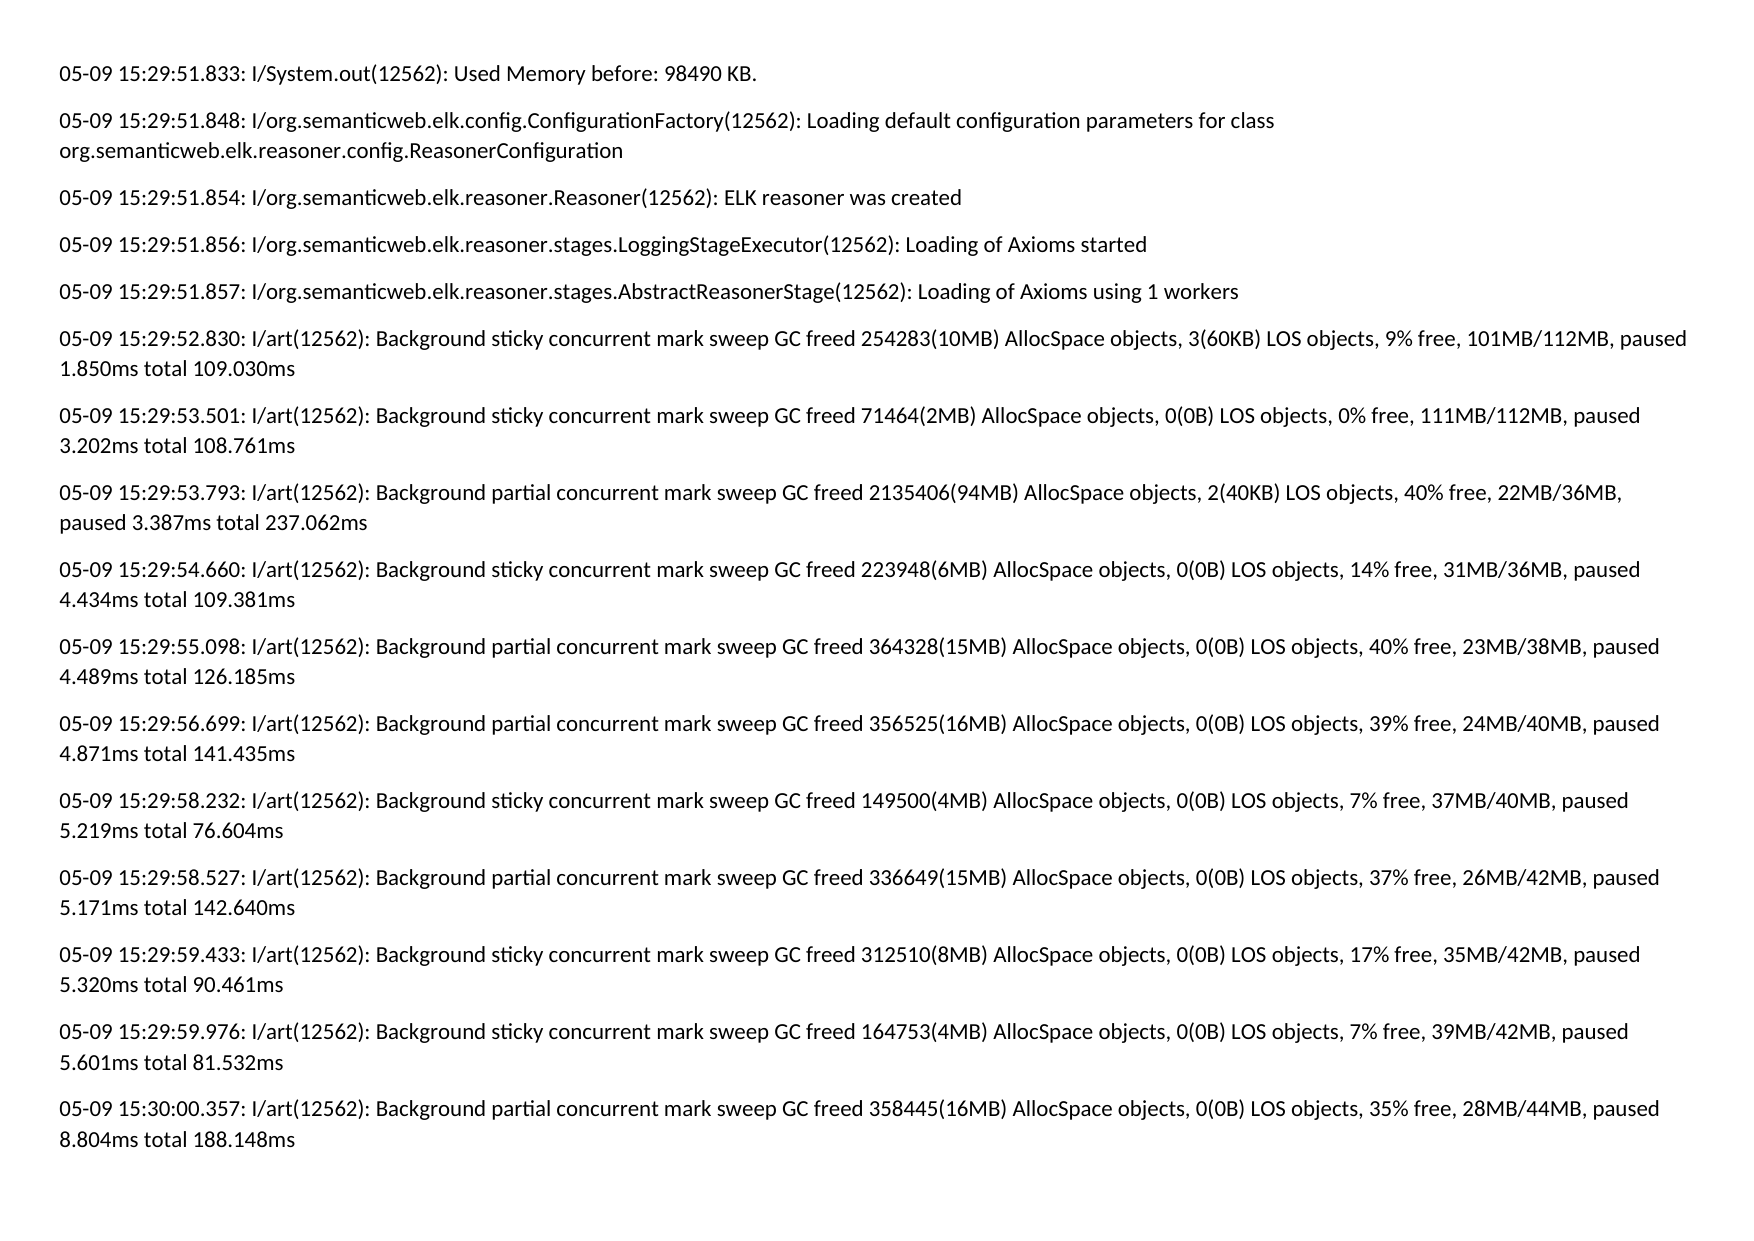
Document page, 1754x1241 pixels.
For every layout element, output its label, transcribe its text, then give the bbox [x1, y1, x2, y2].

text 05-09 15:29:56.699: I/art(12562): Background partial concurrent mark sweep GC freed 356525(16MB) AllocSpace objects, 0(0B) LOS objects, 39% free, 24MB/40MB, paused 4.871ms total 141.435ms [59, 709, 1695, 767]
text 05-09 15:29:51.854: I/org.semanticweb.elk.reasoner.Reasoner(12562): ELK reasoner was created [59, 183, 1695, 211]
text 05-09 15:29:51.833: I/System.out(12562): Used Memory before: 98490 KB. [59, 59, 1695, 87]
text 05-09 15:29:53.793: I/art(12562): Background partial concurrent mark sweep GC freed 2135406(94MB) AllocSpace objects, 2(40KB) LOS objects, 40% free, 22MB/36MB, paused 3.387ms total 237.062ms [59, 478, 1695, 536]
text 05-09 15:29:51.848: I/org.semanticweb.elk.config.ConfigurationFactory(12562): Loading default configuration parameters for class org.semanticweb.elk.reasoner.config.ReasonerConfiguration [59, 106, 1695, 164]
text 05-09 15:29:51.856: I/org.semanticweb.elk.reasoner.stages.LoggingStageExecutor(12562): Loading of Axioms started [59, 230, 1695, 258]
text 05-09 15:29:58.232: I/art(12562): Background sticky concurrent mark sweep GC freed 149500(4MB) AllocSpace objects, 0(0B) LOS objects, 7% free, 37MB/40MB, paused 5.219ms total 76.604ms [59, 786, 1695, 844]
text 05-09 15:30:00.357: I/art(12562): Background partial concurrent mark sweep GC freed 358445(16MB) AllocSpace objects, 0(0B) LOS objects, 35% free, 28MB/44MB, paused 8.804ms total 188.148ms [59, 1094, 1695, 1153]
text 05-09 15:29:54.660: I/art(12562): Background sticky concurrent mark sweep GC freed 223948(6MB) AllocSpace objects, 0(0B) LOS objects, 14% free, 31MB/36MB, paused 4.434ms total 109.381ms [59, 555, 1695, 613]
text 05-09 15:29:51.857: I/org.semanticweb.elk.reasoner.stages.AbstractReasonerStage(12562): Loading of Axioms using 1 workers [59, 277, 1695, 305]
text 05-09 15:29:53.501: I/art(12562): Background sticky concurrent mark sweep GC freed 71464(2MB) AllocSpace objects, 0(0B) LOS objects, 0% free, 111MB/112MB, paused 3.202ms total 108.761ms [59, 401, 1695, 459]
text 05-09 15:29:59.976: I/art(12562): Background sticky concurrent mark sweep GC freed 164753(4MB) AllocSpace objects, 0(0B) LOS objects, 7% free, 39MB/42MB, paused 5.601ms total 81.532ms [59, 1017, 1695, 1076]
text 05-09 15:29:59.433: I/art(12562): Background sticky concurrent mark sweep GC freed 312510(8MB) AllocSpace objects, 0(0B) LOS objects, 17% free, 35MB/42MB, paused 5.320ms total 90.461ms [59, 940, 1695, 998]
text 05-09 15:29:58.527: I/art(12562): Background partial concurrent mark sweep GC freed 336649(15MB) AllocSpace objects, 0(0B) LOS objects, 37% free, 26MB/42MB, paused 5.171ms total 142.640ms [59, 863, 1695, 921]
text 05-09 15:29:52.830: I/art(12562): Background sticky concurrent mark sweep GC freed 254283(10MB) AllocSpace objects, 3(60KB) LOS objects, 9% free, 101MB/112MB, paused 1.850ms total 109.030ms [59, 324, 1695, 382]
text 05-09 15:29:55.098: I/art(12562): Background partial concurrent mark sweep GC freed 364328(15MB) AllocSpace objects, 0(0B) LOS objects, 40% free, 23MB/38MB, paused 4.489ms total 126.185ms [59, 632, 1695, 690]
